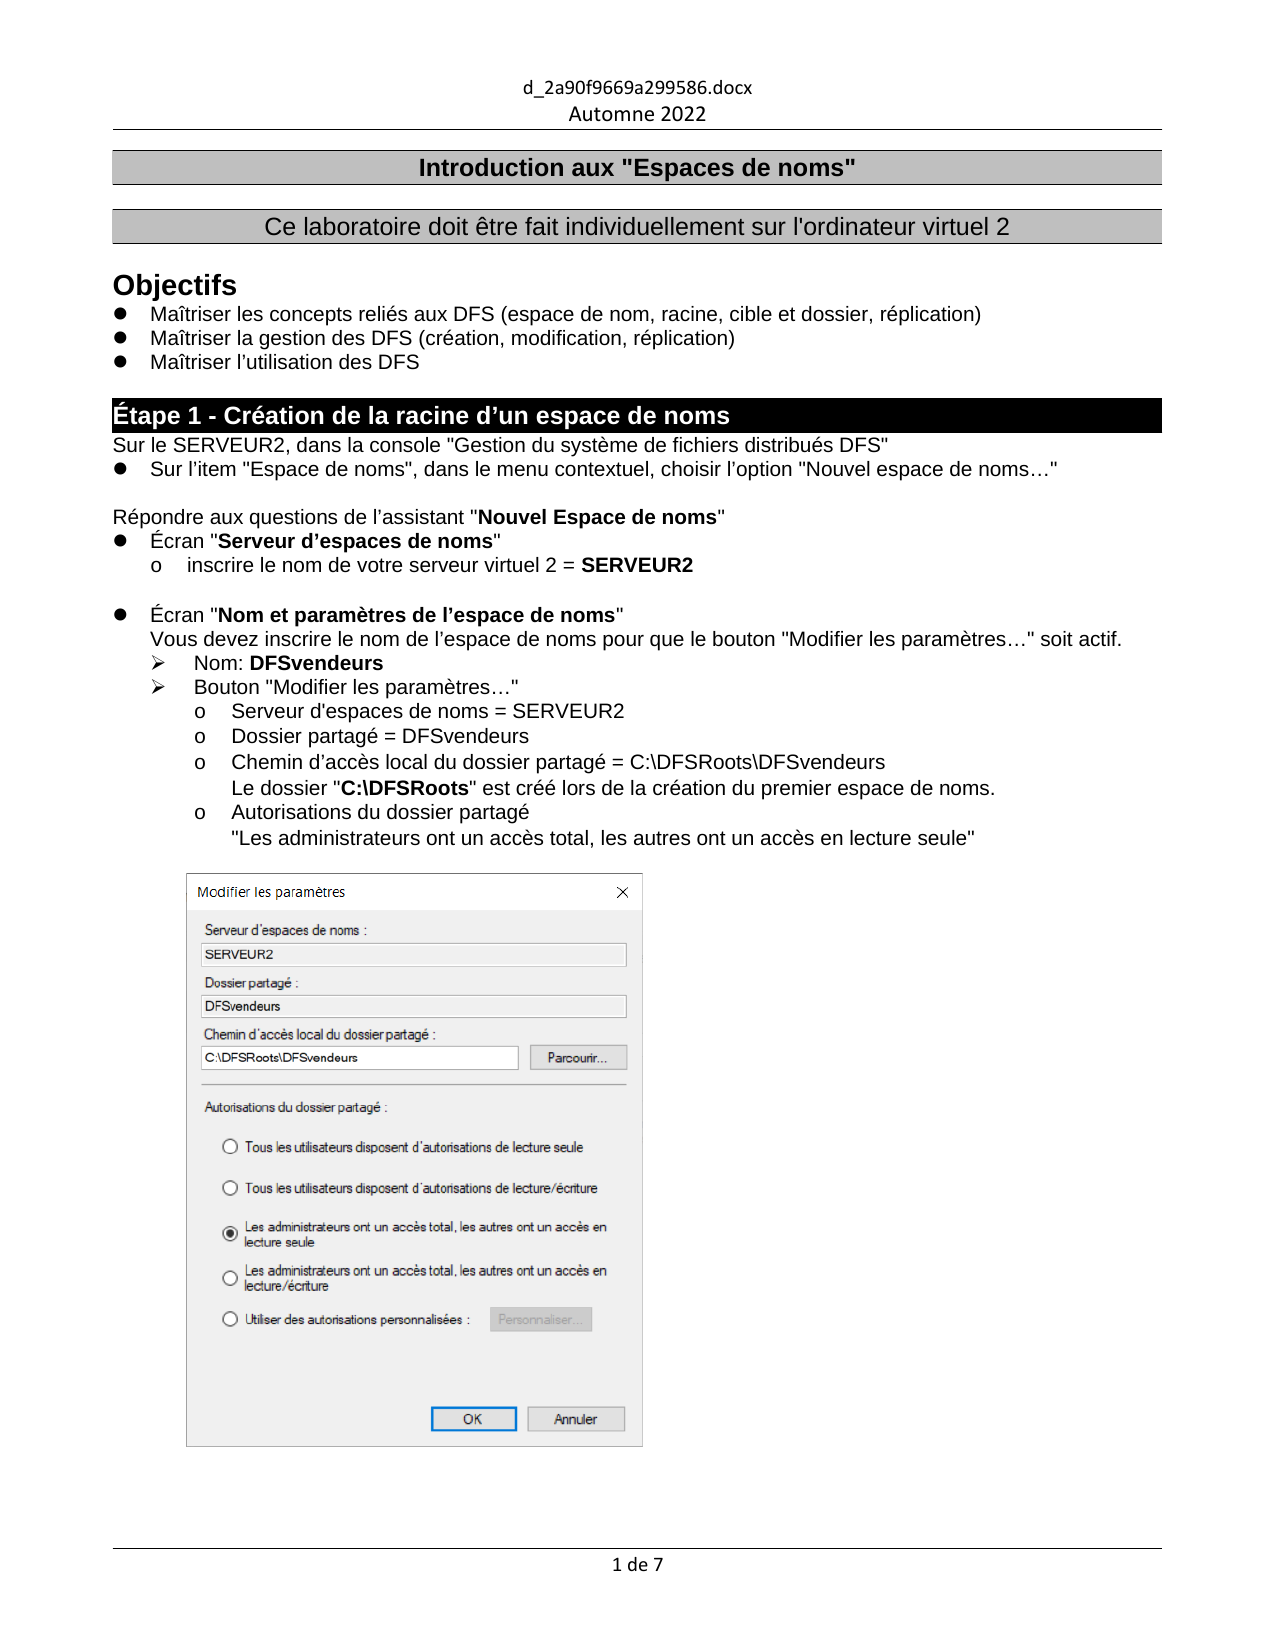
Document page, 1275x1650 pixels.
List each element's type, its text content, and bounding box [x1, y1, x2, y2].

text "Les administrateurs ont un accès total, les autres ont un accès en lecture seule" [231, 826, 1162, 850]
list Maîtriser les concepts reliés aux DFS (espace de nom, racine, cible et dossier, réplication) [112, 301, 1162, 326]
list Nom: DFSvendeurs [150, 650, 1162, 674]
text Introduction aux "Espaces de noms" [112, 151, 1162, 185]
list Écran "Nom et paramètres de l’espace de noms" [112, 602, 1162, 626]
text Sur le SERVEUR2, dans la console "Gestion du système de fichiers distribués DFS" [112, 433, 1162, 457]
text Répondre aux questions de l’assistant "Nouvel Espace de noms" [112, 504, 1162, 528]
list Autorisations du dossier partagé [194, 800, 1162, 826]
text Le dossier "C:\DFSRoots" est créé lors de la création du premier espace de noms. [231, 776, 1162, 800]
list Dossier partagé = DFSvendeurs [194, 724, 1162, 750]
list Sur l’item "Espace de noms", dans le menu contextuel, choisir l’option "Nouvel espace de noms…" [112, 457, 1162, 481]
list Bouton "Modifier les paramètres…" [150, 674, 1162, 698]
list Chemin d’accès local du dossier partagé = C:\DFSRoots\DFSvendeurs [194, 750, 1162, 776]
text Étape 1 - Création de la racine d’un espace de noms [112, 399, 1162, 433]
text Objectifs [112, 268, 1162, 301]
list Maîtriser la gestion des DFS (création, modification, réplication) [112, 326, 1162, 349]
list Écran "Serveur d’espaces de noms" [112, 528, 1162, 553]
list Serveur d'espaces de noms = SERVEUR2 [194, 698, 1162, 724]
text Vous devez inscrire le nom de l’espace de noms pour que le bouton "Modifier les paramètres…" soit actif. [150, 626, 1162, 650]
list inscrire le nom de votre serveur virtuel 2 = SERVEUR2 [150, 553, 1162, 578]
list Maîtriser l’utilisation des DFS [112, 349, 1162, 374]
text Ce laboratoire doit être fait individuellement sur l'ordinateur virtuel 2 [112, 210, 1162, 244]
picture [186, 873, 643, 1447]
